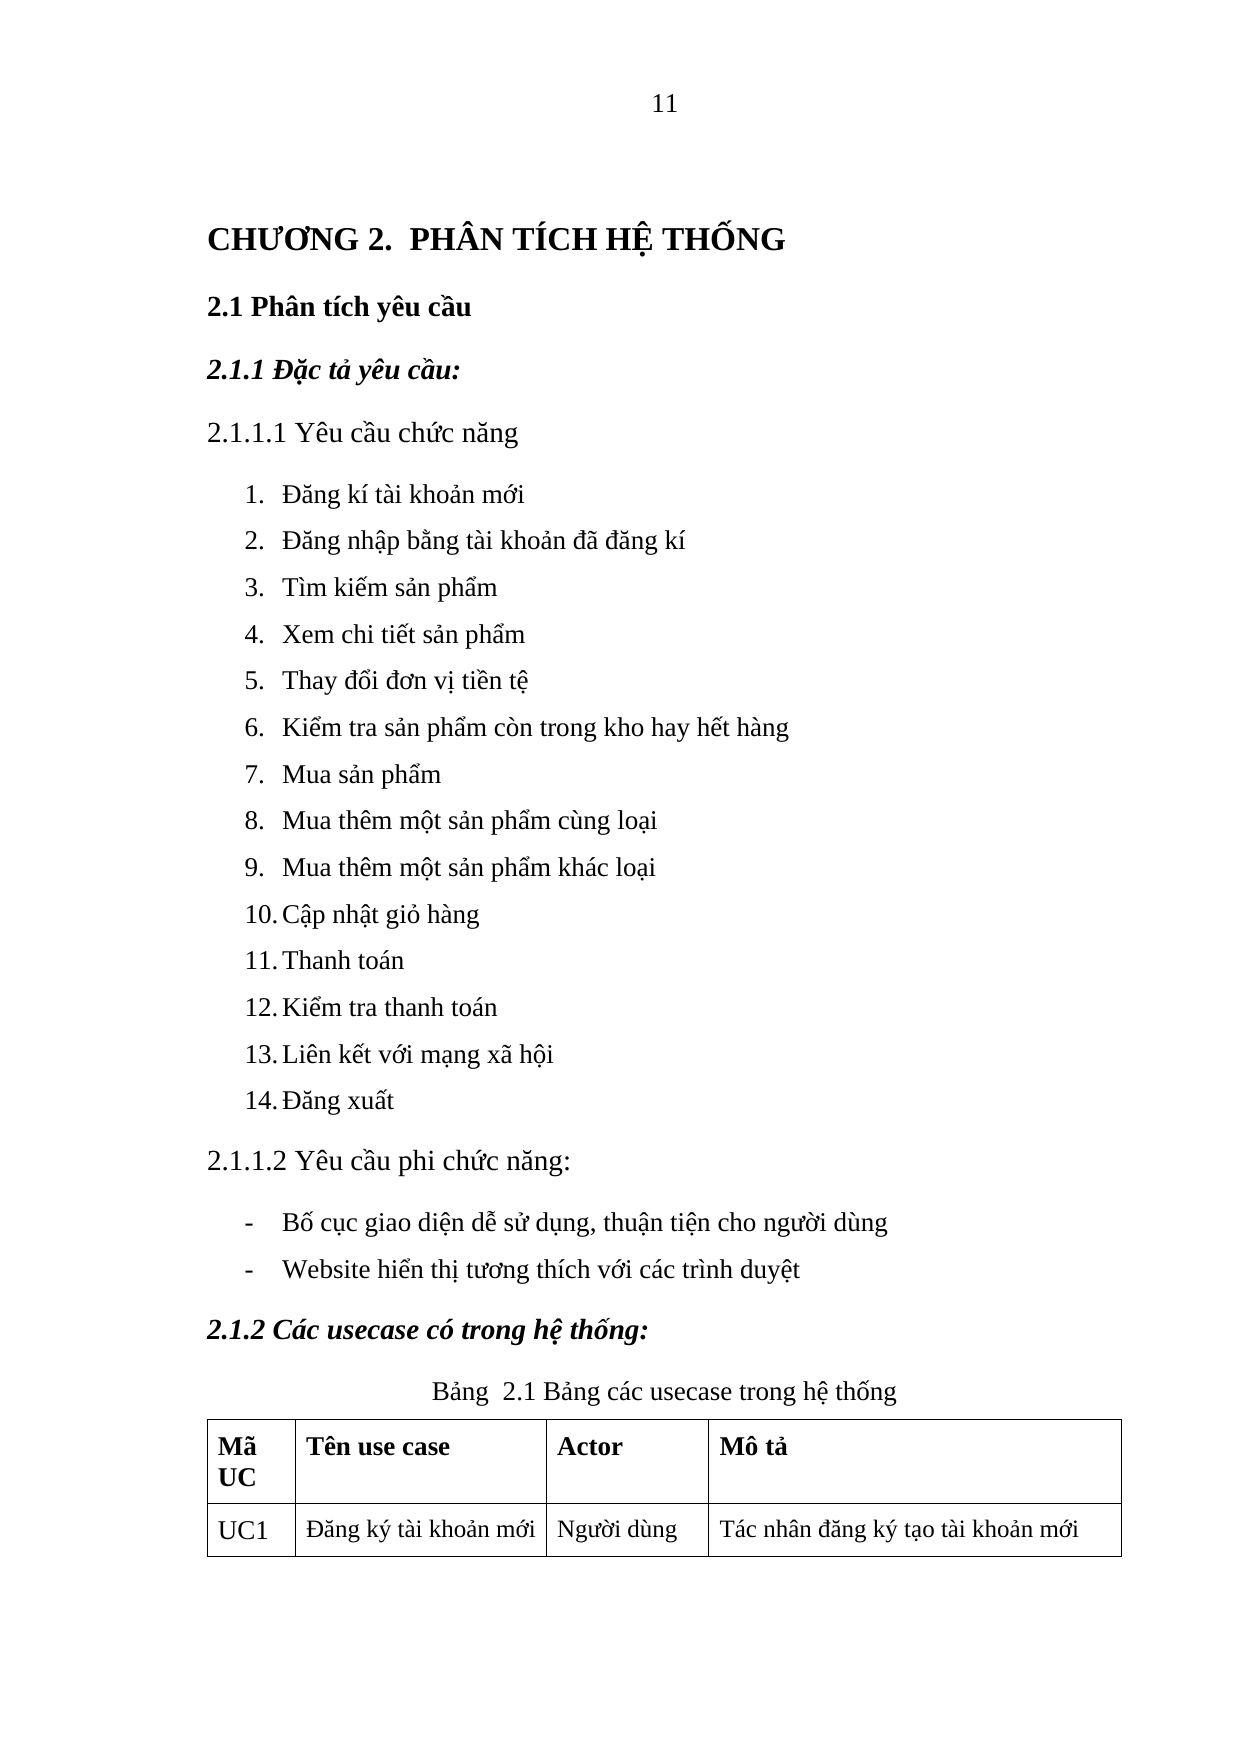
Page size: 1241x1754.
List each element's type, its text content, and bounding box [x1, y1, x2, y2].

list Liên kết với mạng xã hội [244, 1038, 1122, 1069]
subtitle Các usecase có trong hệ thống: [207, 1312, 1122, 1346]
list Kiểm tra sản phẩm còn trong kho hay hết hàng [244, 711, 1122, 742]
list Thay đổi đơn vị tiền tệ [244, 664, 1122, 696]
list Website hiển thị tương thích với các trình duyệt [244, 1253, 1122, 1284]
text Bảng 2.1 Bảng các usecase trong hệ thống [207, 1375, 1122, 1406]
table_header Tên use case [296, 1420, 546, 1503]
list Bố cục giao diện dễ sử dụng, thuận tiện cho người dùng [244, 1206, 1122, 1237]
list Kiểm tra thanh toán [244, 991, 1122, 1022]
table_header Mã UC [208, 1420, 295, 1503]
table_cell UC1 [208, 1504, 295, 1556]
list Đăng kí tài khoản mới [244, 478, 1122, 509]
table_cell Người dùng [547, 1504, 708, 1556]
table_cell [709, 1504, 1121, 1556]
subtitle Phân tích yêu cầu [207, 289, 1122, 323]
list Mua thêm một sản phẩm cùng loại [244, 804, 1122, 836]
list Mua thêm một sản phẩm khác loại [244, 851, 1122, 882]
table_header Mô tả [709, 1420, 1121, 1503]
list Thanh toán [244, 944, 1122, 976]
subtitle Yêu cầu chức năng [207, 415, 1122, 448]
list Đăng nhập bằng tài khoản đã đăng kí [244, 524, 1122, 556]
subtitle Đặc tả yêu cầu: [207, 352, 1122, 386]
list Đăng xuất [244, 1084, 1122, 1116]
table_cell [296, 1504, 546, 1556]
list Xem chi tiết sản phẩm [244, 618, 1122, 649]
table_header Actor [547, 1420, 708, 1503]
subtitle Yêu cầu phi chức năng: [207, 1143, 1122, 1177]
list Tìm kiếm sản phẩm [244, 571, 1122, 602]
list Mua sản phẩm [244, 758, 1122, 789]
list Cập nhật giỏ hàng [244, 898, 1122, 929]
subtitle PHÂN TÍCH HỆ THỐNG [207, 219, 1122, 258]
